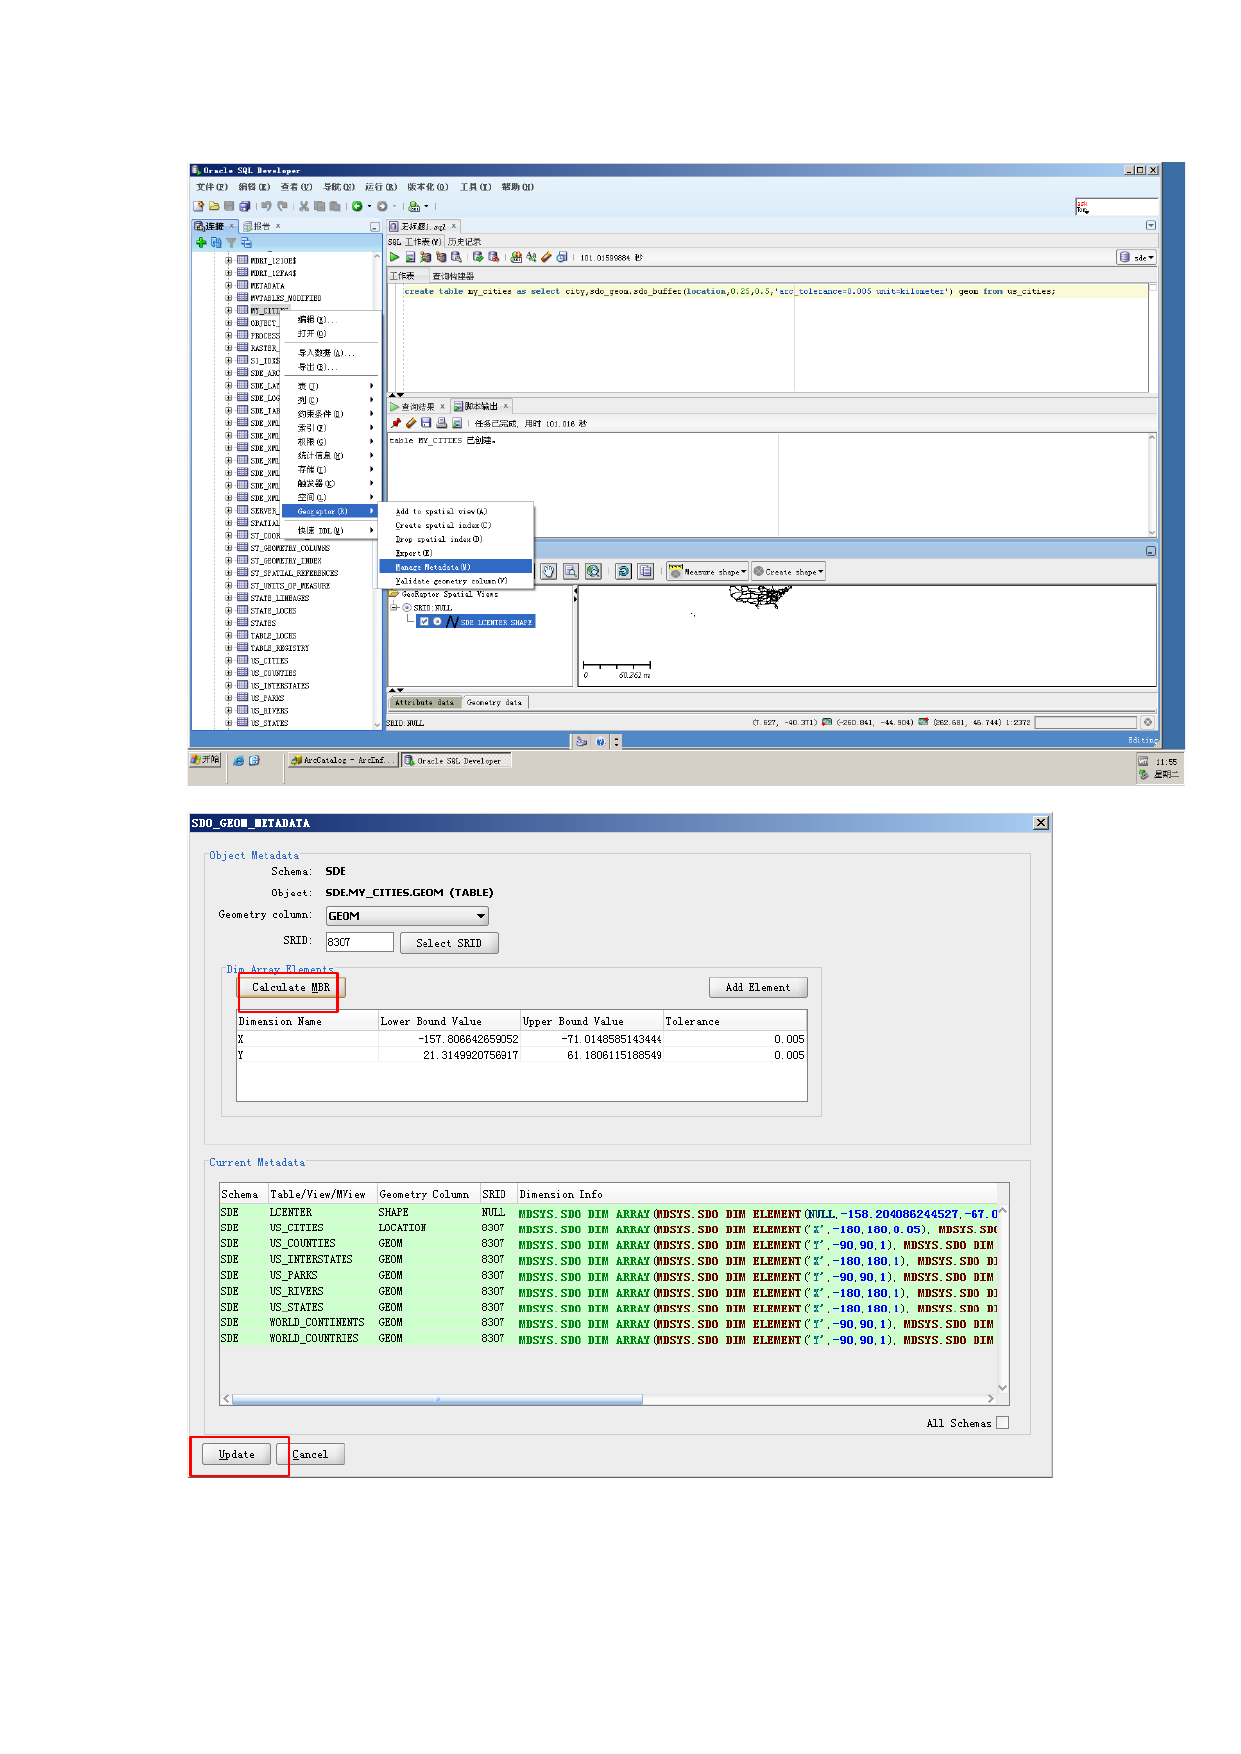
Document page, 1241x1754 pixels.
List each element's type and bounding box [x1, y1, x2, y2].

picture [187, 162, 1185, 786]
picture [187, 812, 1053, 1478]
